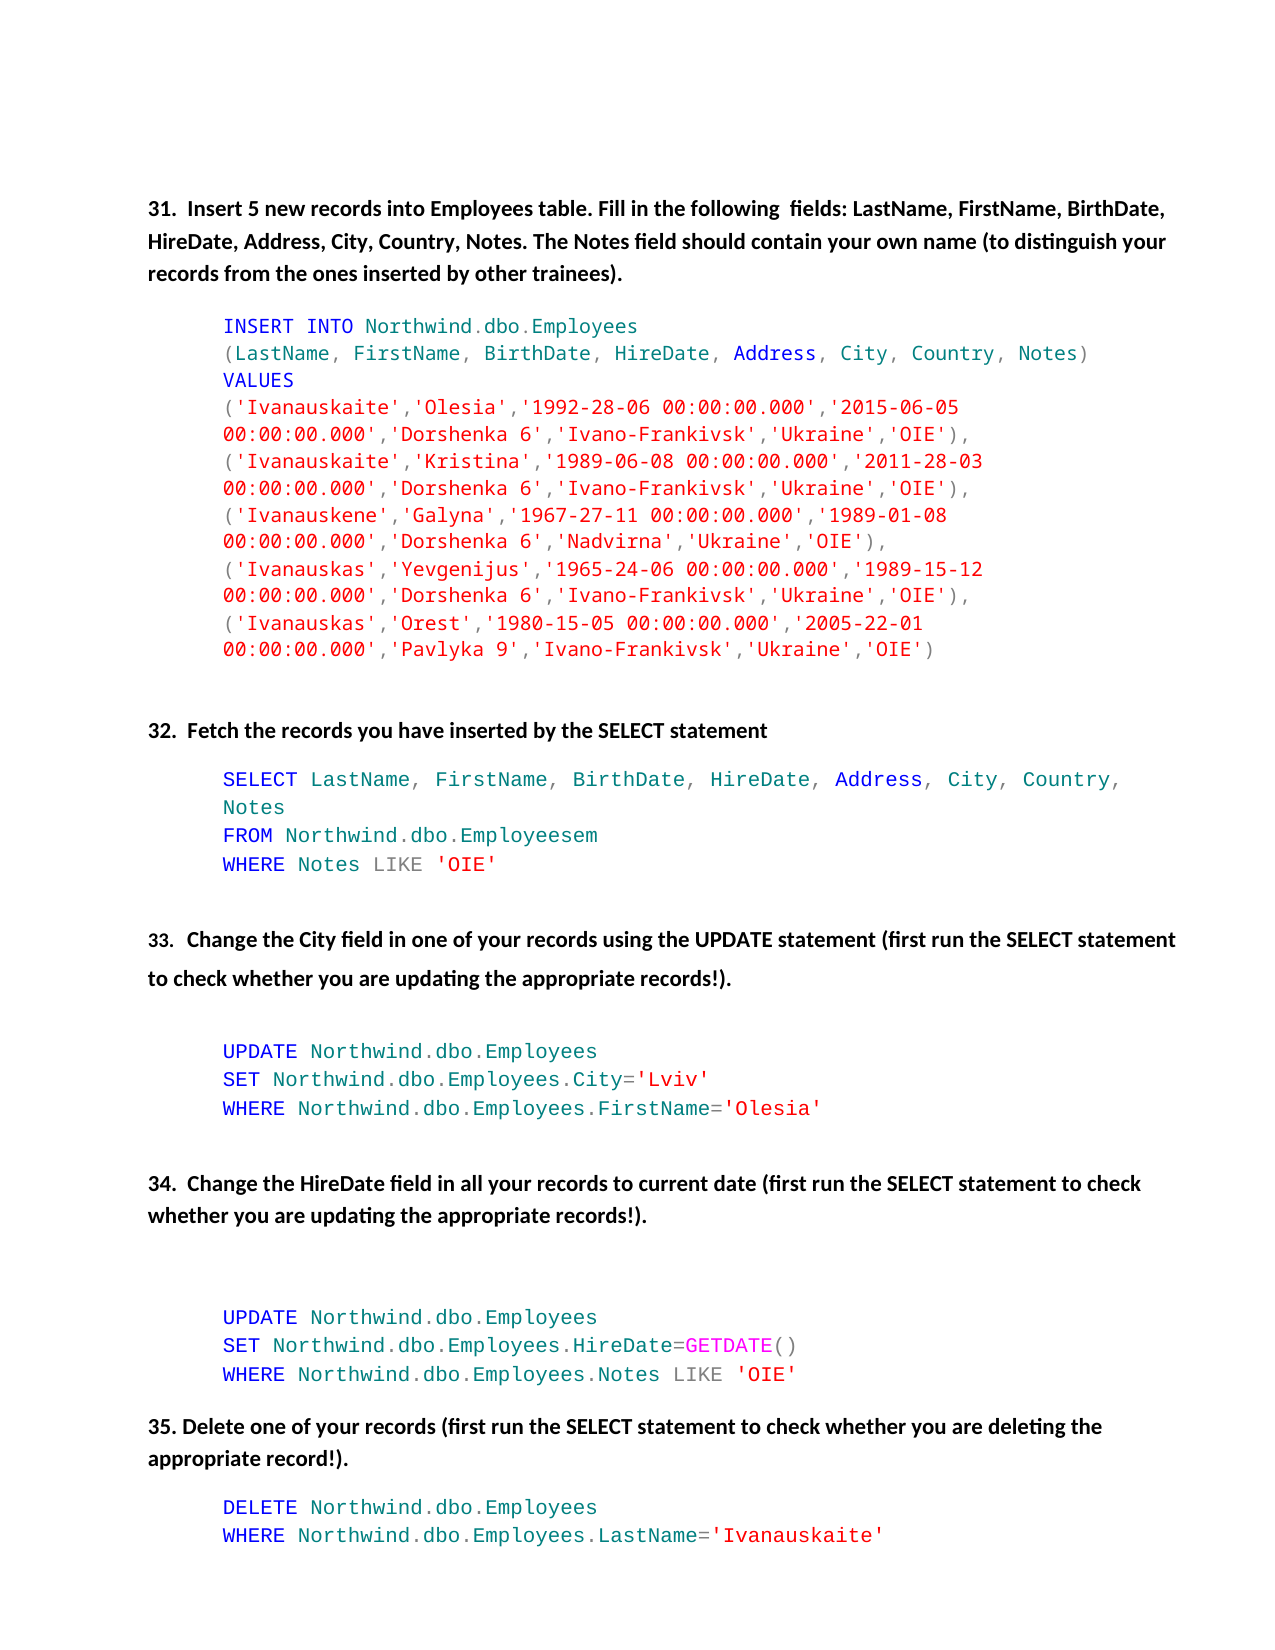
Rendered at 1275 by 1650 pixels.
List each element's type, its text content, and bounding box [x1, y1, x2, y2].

text 32. Fetch the records you have inserted by the SELECT statement [148, 716, 1186, 744]
text (LastName, FirstName, BirthDate, HireDate, Address, City, Country, Notes) [223, 339, 1186, 366]
text ('Ivanauskene','Galyna','1967-27-11 00:00:00.000','1989-01-08 00:00:00.000','Dorshenka 6','Nadvirna','Ukraine','OIE'), [223, 501, 1186, 555]
text VALUES [223, 366, 1186, 393]
text 35. Delete one of your records (first run the SELECT statement to check whether you are deleting the appropriate record!). [148, 1412, 1186, 1472]
text 31. Insert 5 new records into Employees table. Fill in the following fields: LastName, FirstName, BirthDate, HireDate, Address, City, Country, Notes. The Notes field should contain your own name (to distinguish your records from the ones inserted by other trainees). [148, 194, 1186, 287]
text 33. Change the City field in one of your records using the UPDATE statement (first run the SELECT statement to check whether you are updating the appropriate records!). [148, 925, 1186, 992]
text SET Northwind.dbo.Employees.HireDate=GETDATE() [223, 1335, 1186, 1359]
text ('Ivanauskas','Orest','1980-15-05 00:00:00.000','2005-22-01 00:00:00.000','Pavlyka 9','Ivano-Frankivsk','Ukraine','OIE') [223, 609, 1186, 663]
text ('Ivanauskas','Yevgenijus','1965-24-06 00:00:00.000','1989-15-12 00:00:00.000','Dorshenka 6','Ivano-Frankivsk','Ukraine','OIE'), [223, 555, 1186, 609]
text ('Ivanauskaite','Olesia','1992-28-06 00:00:00.000','2015-06-05 00:00:00.000','Dorshenka 6','Ivano-Frankivsk','Ukraine','OIE'), [223, 393, 1186, 447]
text ('Ivanauskaite','Kristina','1989-06-08 00:00:00.000','2011-28-03 00:00:00.000','Dorshenka 6','Ivano-Frankivsk','Ukraine','OIE'), [223, 447, 1186, 501]
text UPDATE Northwind.dbo.Employees [223, 1307, 1186, 1331]
text WHERE Northwind.dbo.Employees.LastName='Ivanauskaite' [223, 1525, 1186, 1549]
text FROM Northwind.dbo.Employeesem [223, 825, 1186, 849]
text INSERT INTO Northwind.dbo.Employees [223, 312, 1186, 339]
text WHERE Northwind.dbo.Employees.FirstName='Olesia' [223, 1098, 1186, 1121]
text UPDATE Northwind.dbo.Employees [223, 1041, 1186, 1064]
text SET Northwind.dbo.Employees.City='Lviv' [223, 1069, 1186, 1093]
text DELETE Northwind.dbo.Employees [223, 1497, 1186, 1521]
text SELECT LastName, FirstName, BirthDate, HireDate, Address, City, Country, Notes [223, 769, 1186, 821]
text WHERE Northwind.dbo.Employees.Notes LIKE 'OIE' [223, 1364, 1186, 1387]
text WHERE Notes LIKE 'OIE' [223, 854, 1186, 877]
text 34. Change the HireDate field in all your records to current date (first run the SELECT statement to check whether you are updating the appropriate records!). [148, 1169, 1186, 1229]
